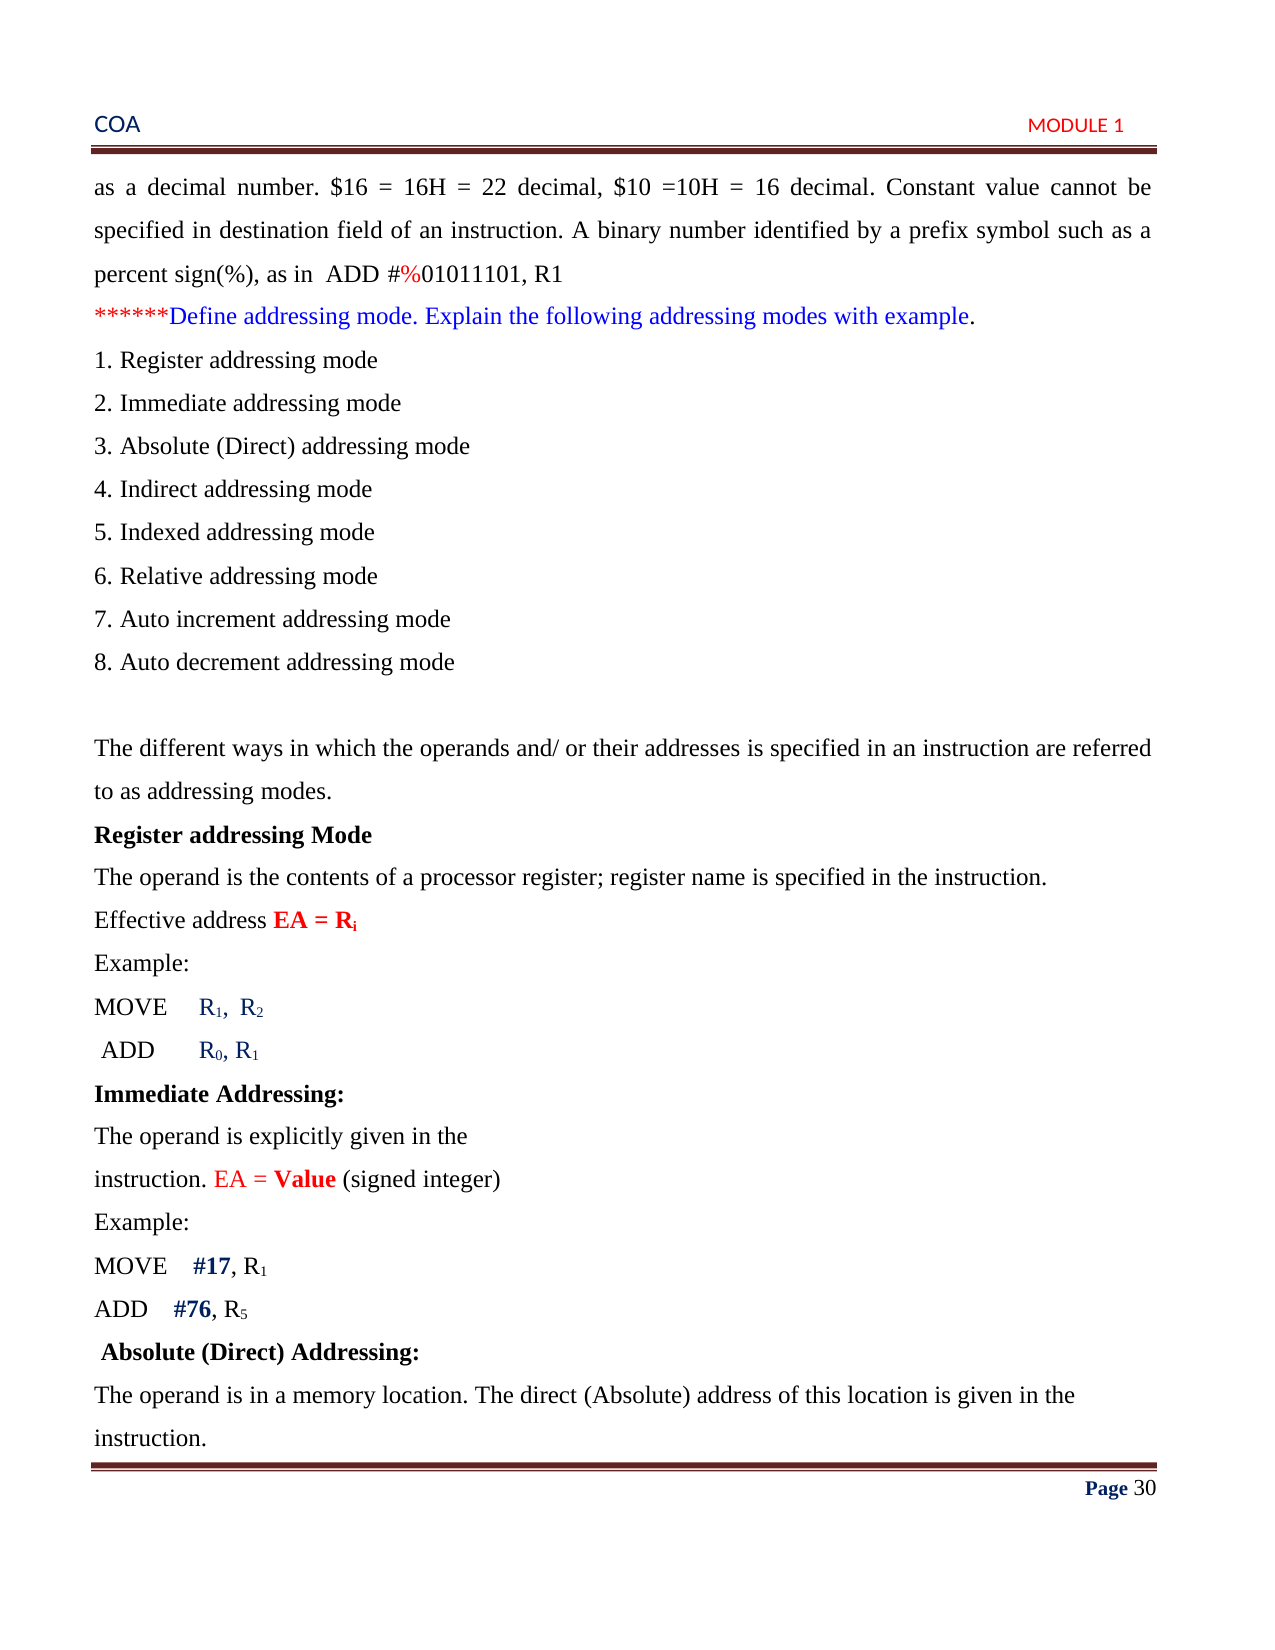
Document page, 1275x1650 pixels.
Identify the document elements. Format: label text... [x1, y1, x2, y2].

subtitle Absolute (Direct) Addressing: [101, 1337, 1223, 1366]
text MOVE R1, R2 ADD R0, R1 [94, 992, 274, 1063]
list Absolute (Direct) addressing mode [94, 431, 1223, 460]
text as a decimal number. $16 = 16H = 22 decimal, $10 =10H = 16 decimal. Constant value cannot be specified in destination field of an instruction. A binary number identified by a prefix symbol such as a percent sign(%), as in ADD #%01011101, R1 [94, 172, 1153, 288]
text The operand is explicitly given in the instruction. EA = Value (signed integer) [94, 1121, 587, 1193]
text The operand is the contents of a processor register; register name is specified in the instruction. Effective address EA = Ri [94, 862, 1090, 934]
list Immediate addressing mode [94, 388, 1223, 417]
text ADD #76, R5 [94, 1294, 1223, 1323]
text The different ways in which the operands and/ or their addresses is specified in an instruction are referred to as addressing modes. [94, 733, 1159, 805]
text The operand is in a memory location. The direct (Absolute) address of this location is given in the instruction. [94, 1380, 1135, 1452]
text ******Define addressing mode. Explain the following addressing modes with example. [94, 302, 1223, 330]
list Register addressing mode [94, 345, 1223, 373]
text Example: [94, 949, 1223, 977]
list Relative addressing mode [94, 561, 1223, 589]
list Auto increment addressing mode [94, 604, 1223, 632]
subtitle Register addressing Mode [94, 820, 1223, 848]
text MOVE #17, R1 [94, 1251, 1223, 1279]
subtitle Immediate Addressing: [94, 1079, 1223, 1107]
list Indirect addressing mode [94, 474, 1223, 503]
text Example: [94, 1207, 1223, 1236]
list Indexed addressing mode [94, 517, 1223, 546]
list Auto decrement addressing mode [94, 647, 1223, 676]
